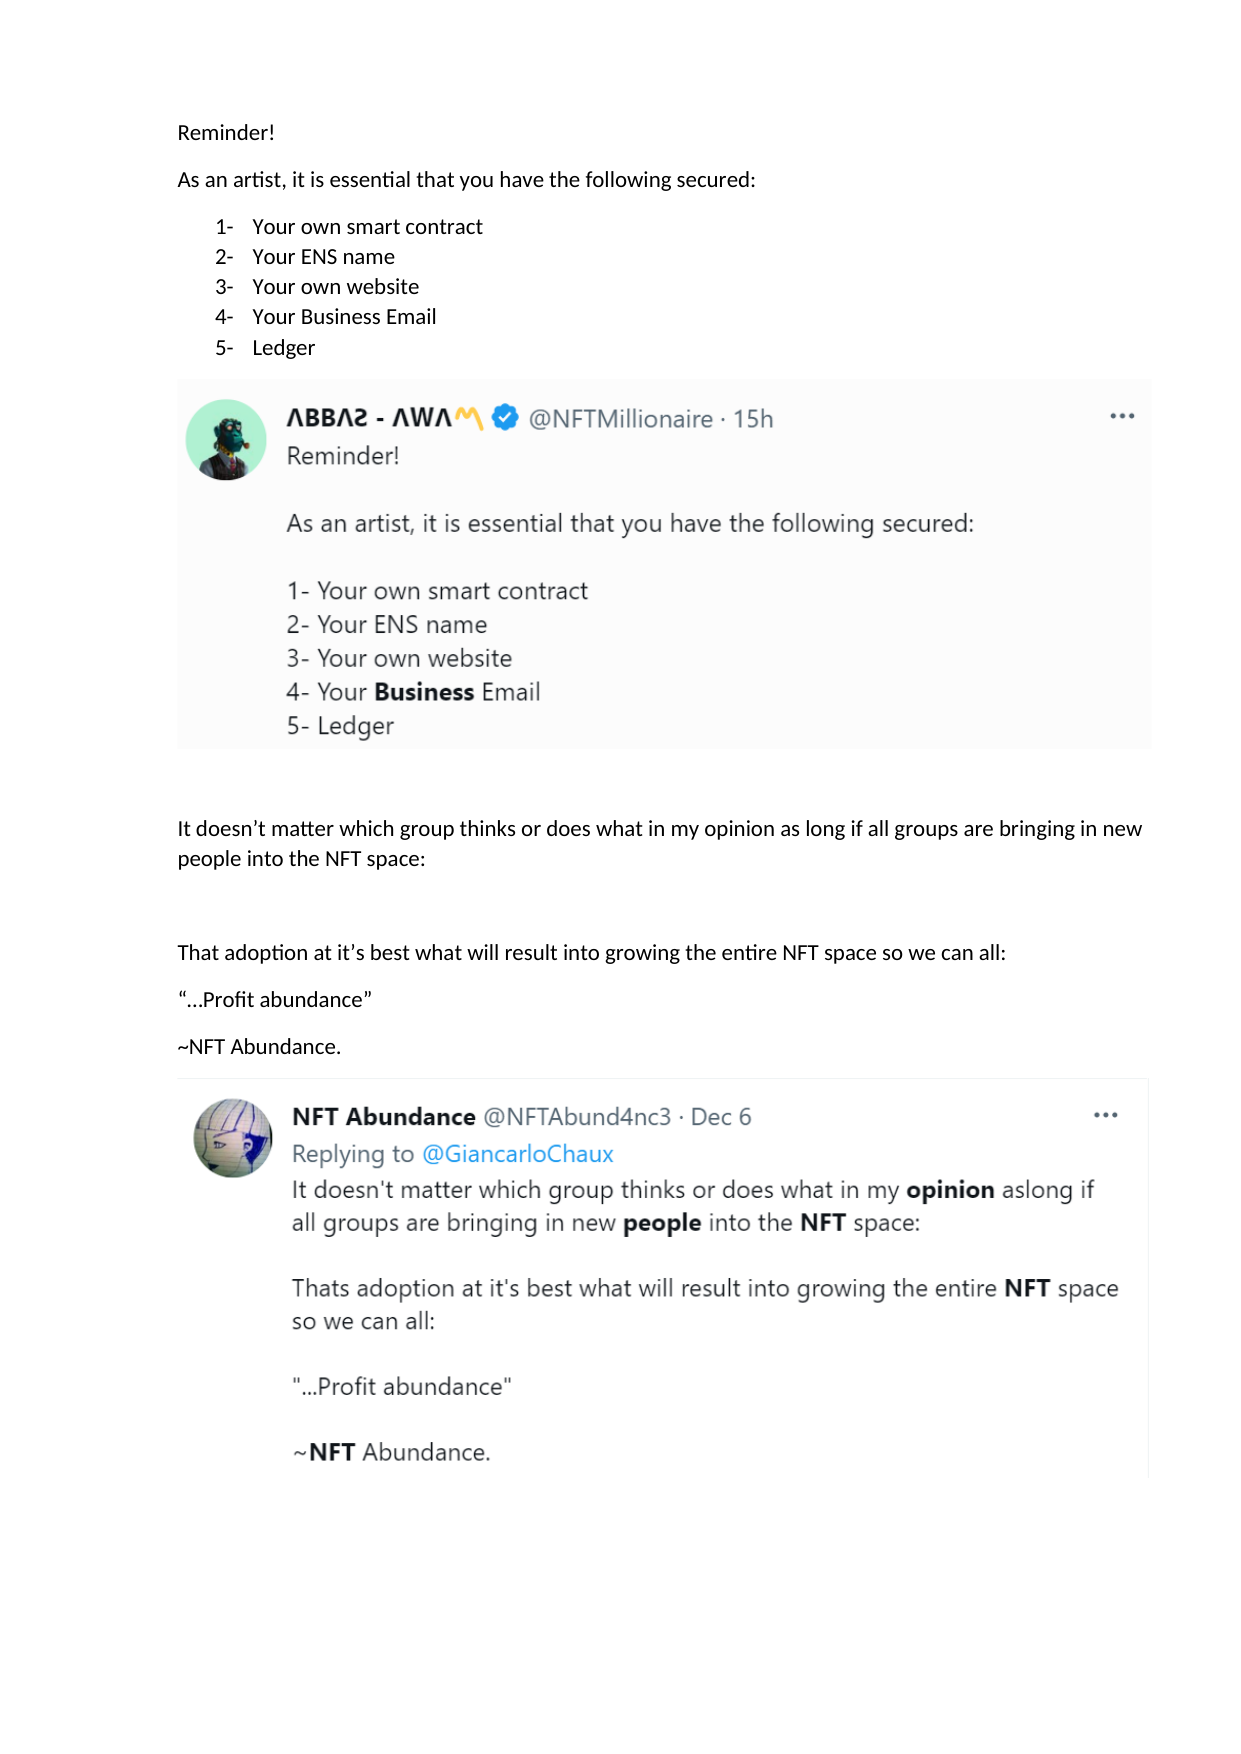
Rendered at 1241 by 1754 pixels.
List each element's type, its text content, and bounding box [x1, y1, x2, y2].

text As an artist, it is essential that you have the following secured: [177, 165, 1152, 193]
picture [177, 1078, 1152, 1478]
picture [177, 379, 1152, 749]
text It doesn’t matter which group thinks or does what in my opinion as long if all groups are bringing in new people into the NFT space: [177, 814, 1152, 872]
list Your own website [215, 272, 1152, 300]
text “…Profit abundance” [177, 985, 1152, 1013]
list Your ENS name [215, 242, 1152, 270]
list Your own smart contract [215, 212, 1152, 240]
list Ledger [215, 333, 1152, 361]
text ~NFT Abundance. [177, 1032, 1152, 1060]
list Your Business Email [215, 302, 1152, 331]
text Reminder! [177, 118, 1152, 146]
text That adoption at it’s best what will result into growing the entire NFT space so we can all: [177, 938, 1152, 966]
